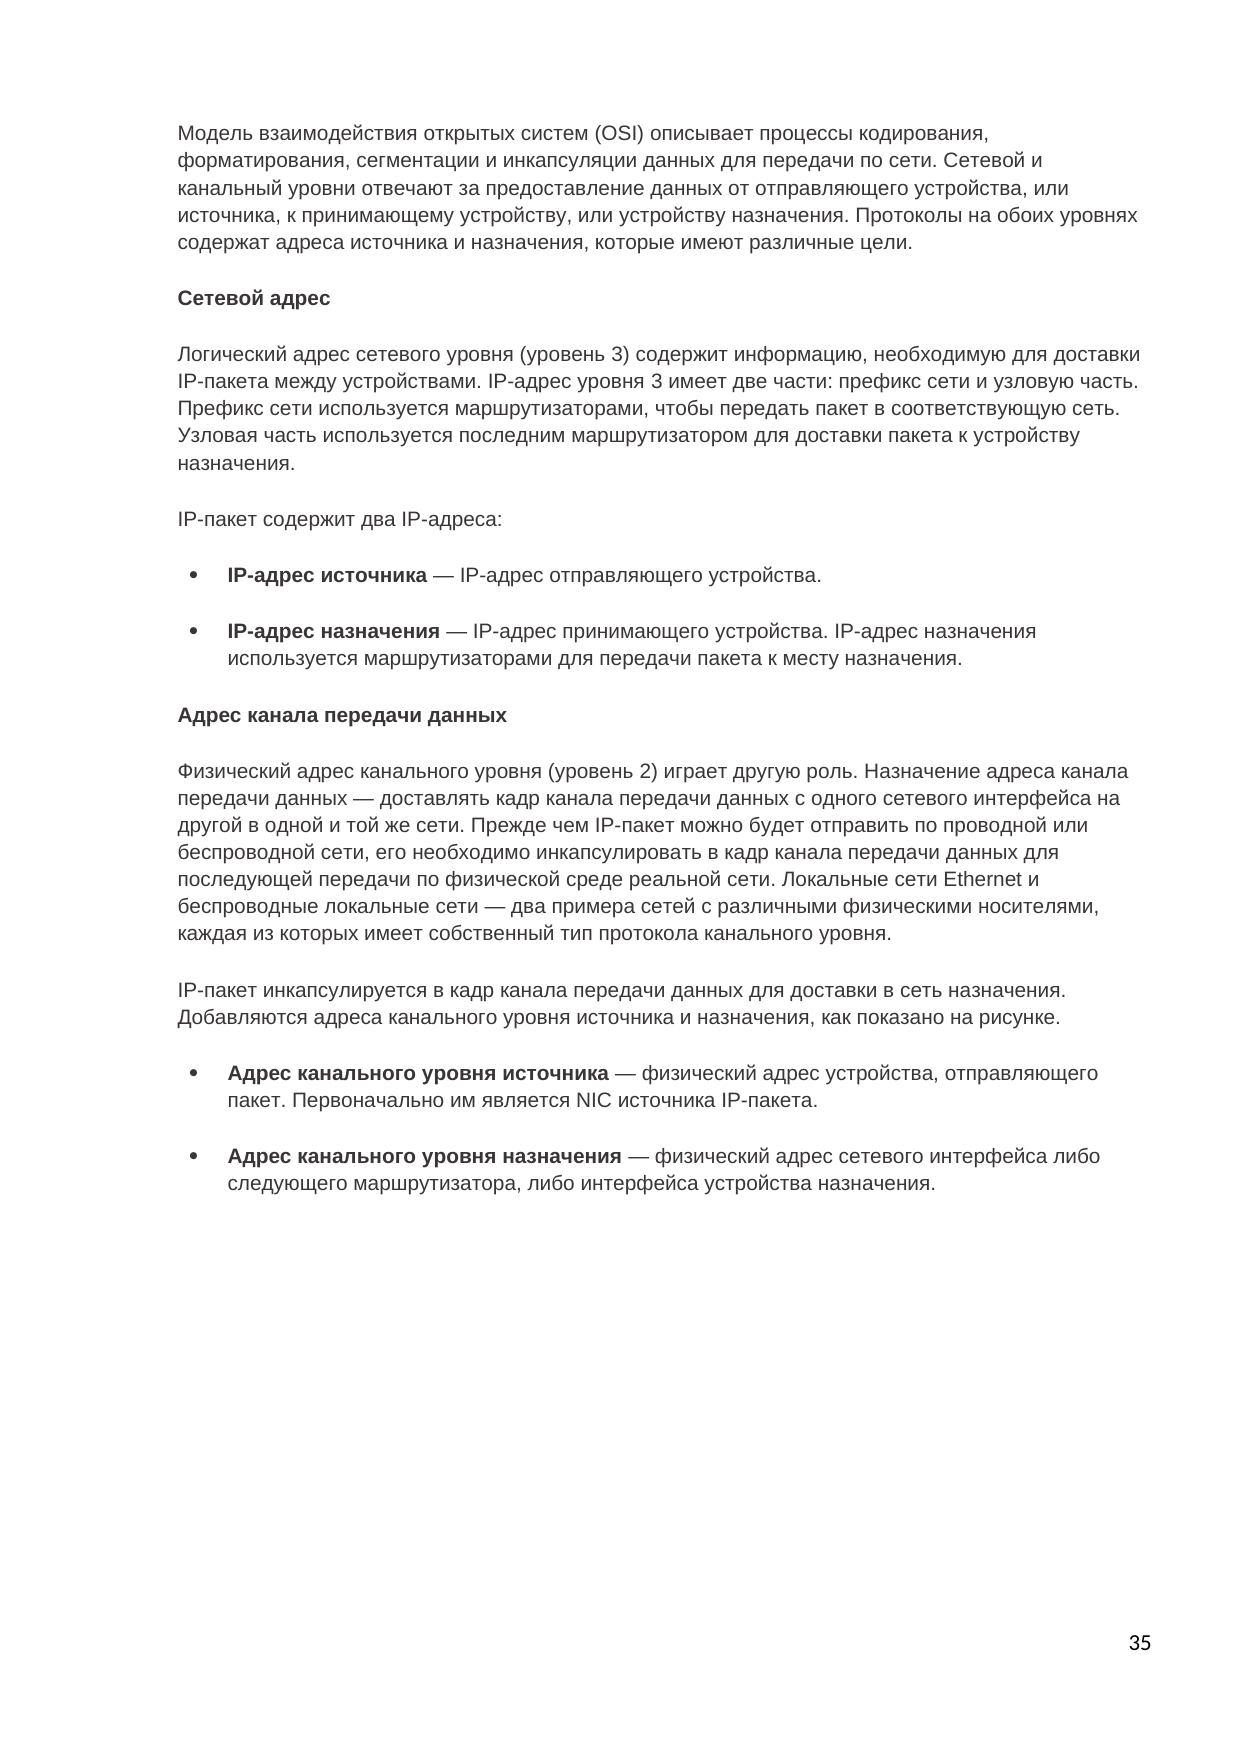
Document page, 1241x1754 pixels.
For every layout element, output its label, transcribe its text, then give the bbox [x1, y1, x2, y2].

text Физический адрес канального уровня (уровень 2) играет другую роль. Назначение адреса канала передачи данных — доставлять кадр канала передачи данных с одного сетевого интерфейса на другой в одной и той же сети. Прежде чем IP-пакет можно будет отправить по проводной или беспроводной сети, его необходимо инкапсулировать в кадр канала передачи данных для последующей передачи по физической среде реальной сети. Локальные сети Ethernet и беспроводные локальные сети — два примера сетей с различными физическими носителями, каждая из которых имеет собственный тип протокола канального уровня. [177, 756, 1152, 945]
text IP-пакет инкапсулируется в кадр канала передачи данных для доставки в сеть назначения. Добавляются адреса канального уровня источника и назначения, как показано на рисунке. [177, 974, 1152, 1028]
list Адрес канального уровня источника — физический адрес устройства, отправляющего пакет. Первоначально им является NIC источника IP-пакета. [190, 1058, 1152, 1112]
list IP-адрес назначения — IP-адрес принимающего устройства. IP-адрес назначения используется маршрутизаторами для передачи пакета к месту назначения. [190, 616, 1152, 670]
text Адрес канала передачи данных [177, 699, 1152, 726]
text Модель взаимодействия открытых систем (OSI) описывает процессы кодирования, форматирования, сегментации и инкапсуляции данных для передачи по сети. Сетевой и канальный уровни отвечают за предоставление данных от отправляющего устройства, или источника, к принимающему устройству, или устройству назначения. Протоколы на обоих уровнях содержат адреса источника и назначения, которые имеют различные цели. [177, 118, 1152, 253]
list IP-адрес источника — IP-адрес отправляющего устройства. [190, 560, 1152, 587]
text Логический адрес сетевого уровня (уровень 3) содержит информацию, необходимую для доставки IP-пакета между устройствами. IP-адрес уровня 3 имеет две части: префикс сети и узловую часть. Префикс сети используется маршрутизаторами, чтобы передать пакет в соответствующую сеть. Узловая часть используется последним маршрутизатором для доставки пакета к устройству назначения. [177, 339, 1152, 474]
text IP-пакет содержит два IP-адреса: [177, 503, 1152, 531]
list Адрес канального уровня назначения — физический адрес сетевого интерфейса либо следующего маршрутизатора, либо интерфейса устройства назначения. [190, 1141, 1152, 1195]
text Сетевой адрес [177, 283, 1152, 310]
